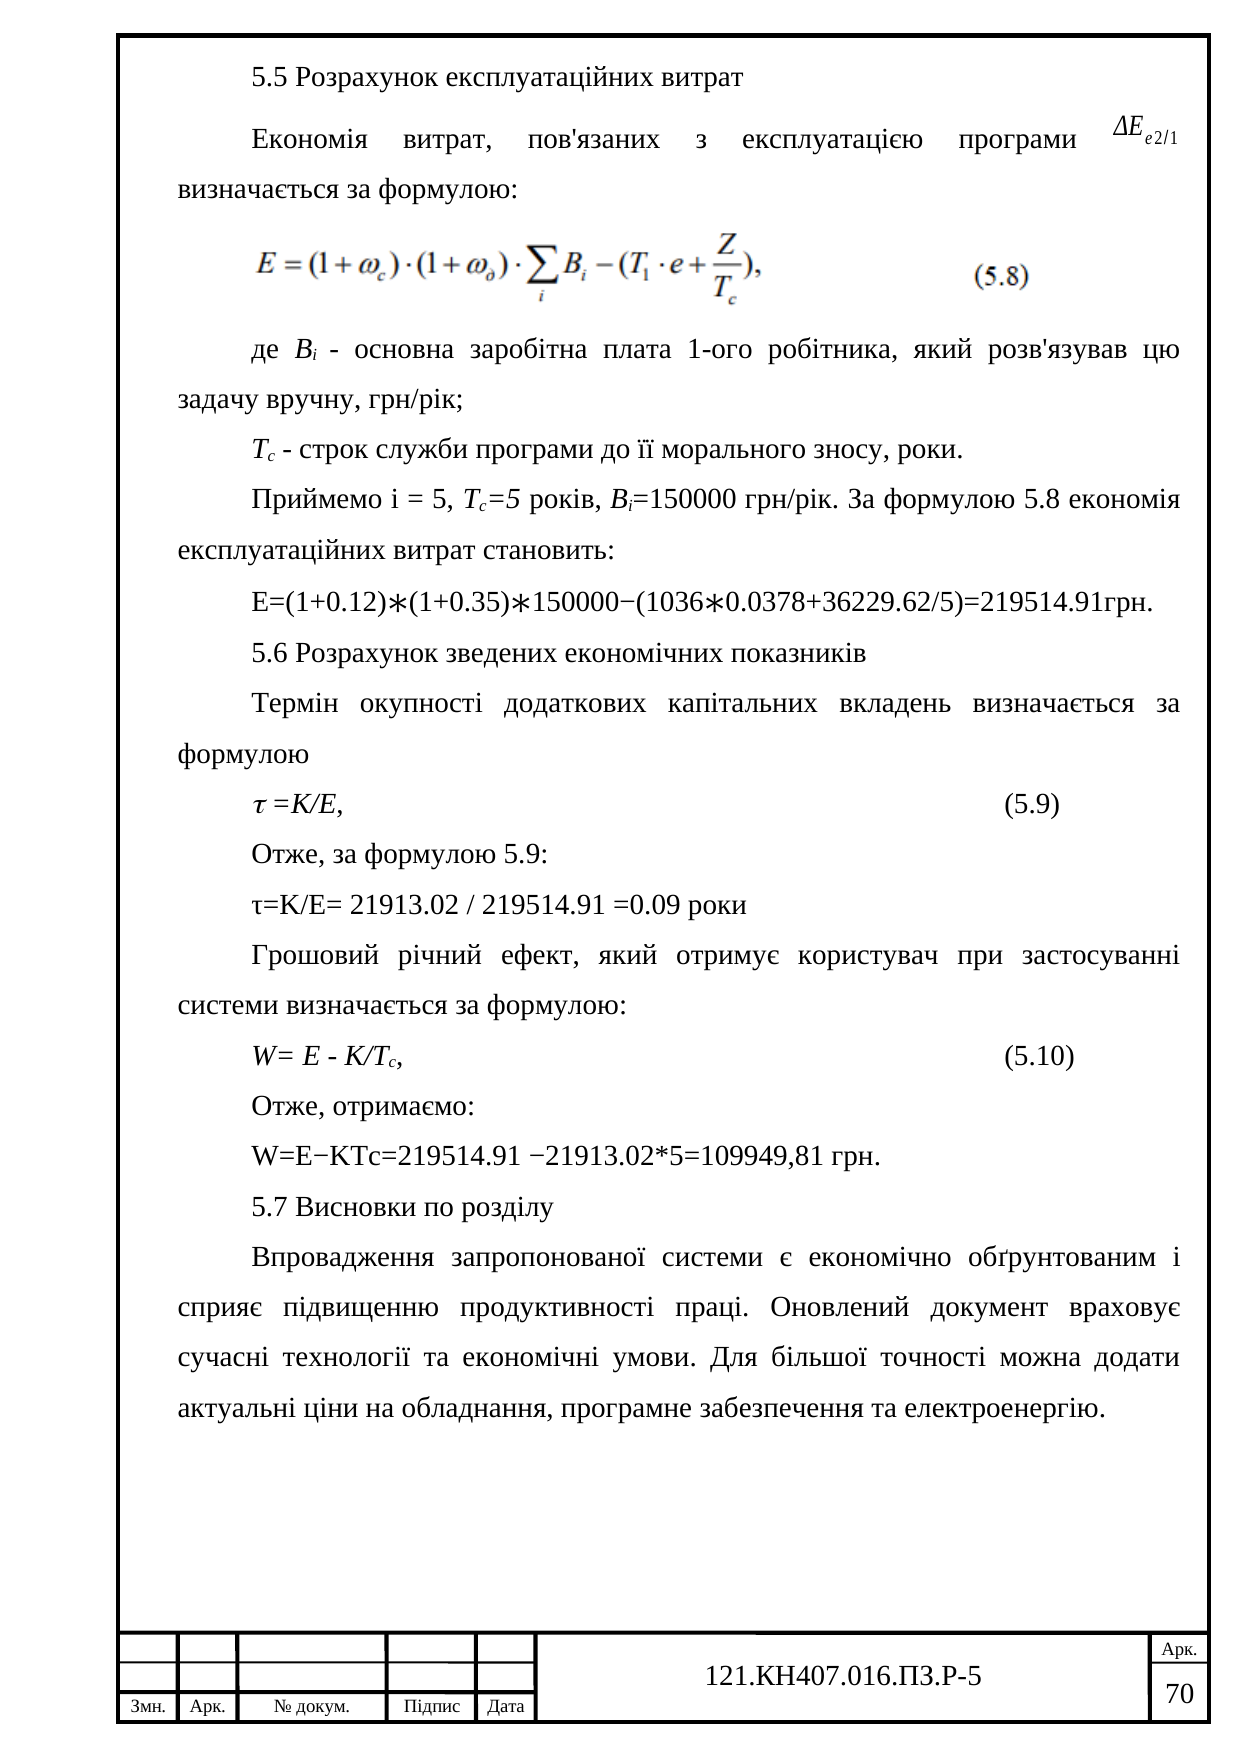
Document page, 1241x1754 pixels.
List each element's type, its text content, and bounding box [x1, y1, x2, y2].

subtitle 5.5 Розрахунок експлуатаційних витрат [177, 59, 1181, 93]
picture [251, 221, 1062, 314]
text W= E - K/Tc, (5.10) [177, 1038, 1181, 1071]
text Економія витрат, пов'язаних з експлуатацією програми визначається за формулою: [177, 109, 1181, 205]
text Приймемо і = 5, Тс=5 років, Ві=150000 грн/рік. За формулою 5.8 економія експлуатаційних витрат становить: [177, 482, 1181, 566]
subtitle 5.7 Висновки по розділу [177, 1189, 1181, 1222]
text Впровадження запропонованої системи є економічно обґрунтованим і сприяє підвищенню продуктивності праці. Оновлений документ враховує сучасні технології та економічні умови. Для більшої точності можна додати актуальні ціни на обладнання, програмне забезпечення та електроенергію. [177, 1239, 1181, 1423]
text τ=K/E= 21913.02 / 219514.91 =0.09 роки [177, 887, 1181, 920]
text E=(1+0.12)∗(1+0.35)∗150000−(1036∗0.0378+36229.62/5)=219514.91грн. [177, 582, 1181, 617]
text Грошовий річний ефект, який отримує користувач при застосуванні системи визначається за формулою: [177, 937, 1181, 1021]
text Отже, за формулою 5.9: [177, 836, 1181, 870]
text Тс - строк служби програми до її морального зносу, роки. [177, 431, 1181, 465]
text =К/Е, (5.9) [177, 786, 1181, 820]
subtitle 5.6 Розрахунок зведених економічних показників [177, 635, 1181, 669]
text W=E−KTc=219514.91 −21913.02*5=109949,81 грн. [177, 1138, 1181, 1172]
text Термін окупності додаткових капітальних вкладень визначається за формулою [177, 685, 1181, 769]
text Отже, отримаємо: [177, 1088, 1181, 1122]
text де Ві - основна заробітна плата 1-ого робітника, який розв'язував цю задачу вручну, грн/рік; [177, 331, 1181, 414]
